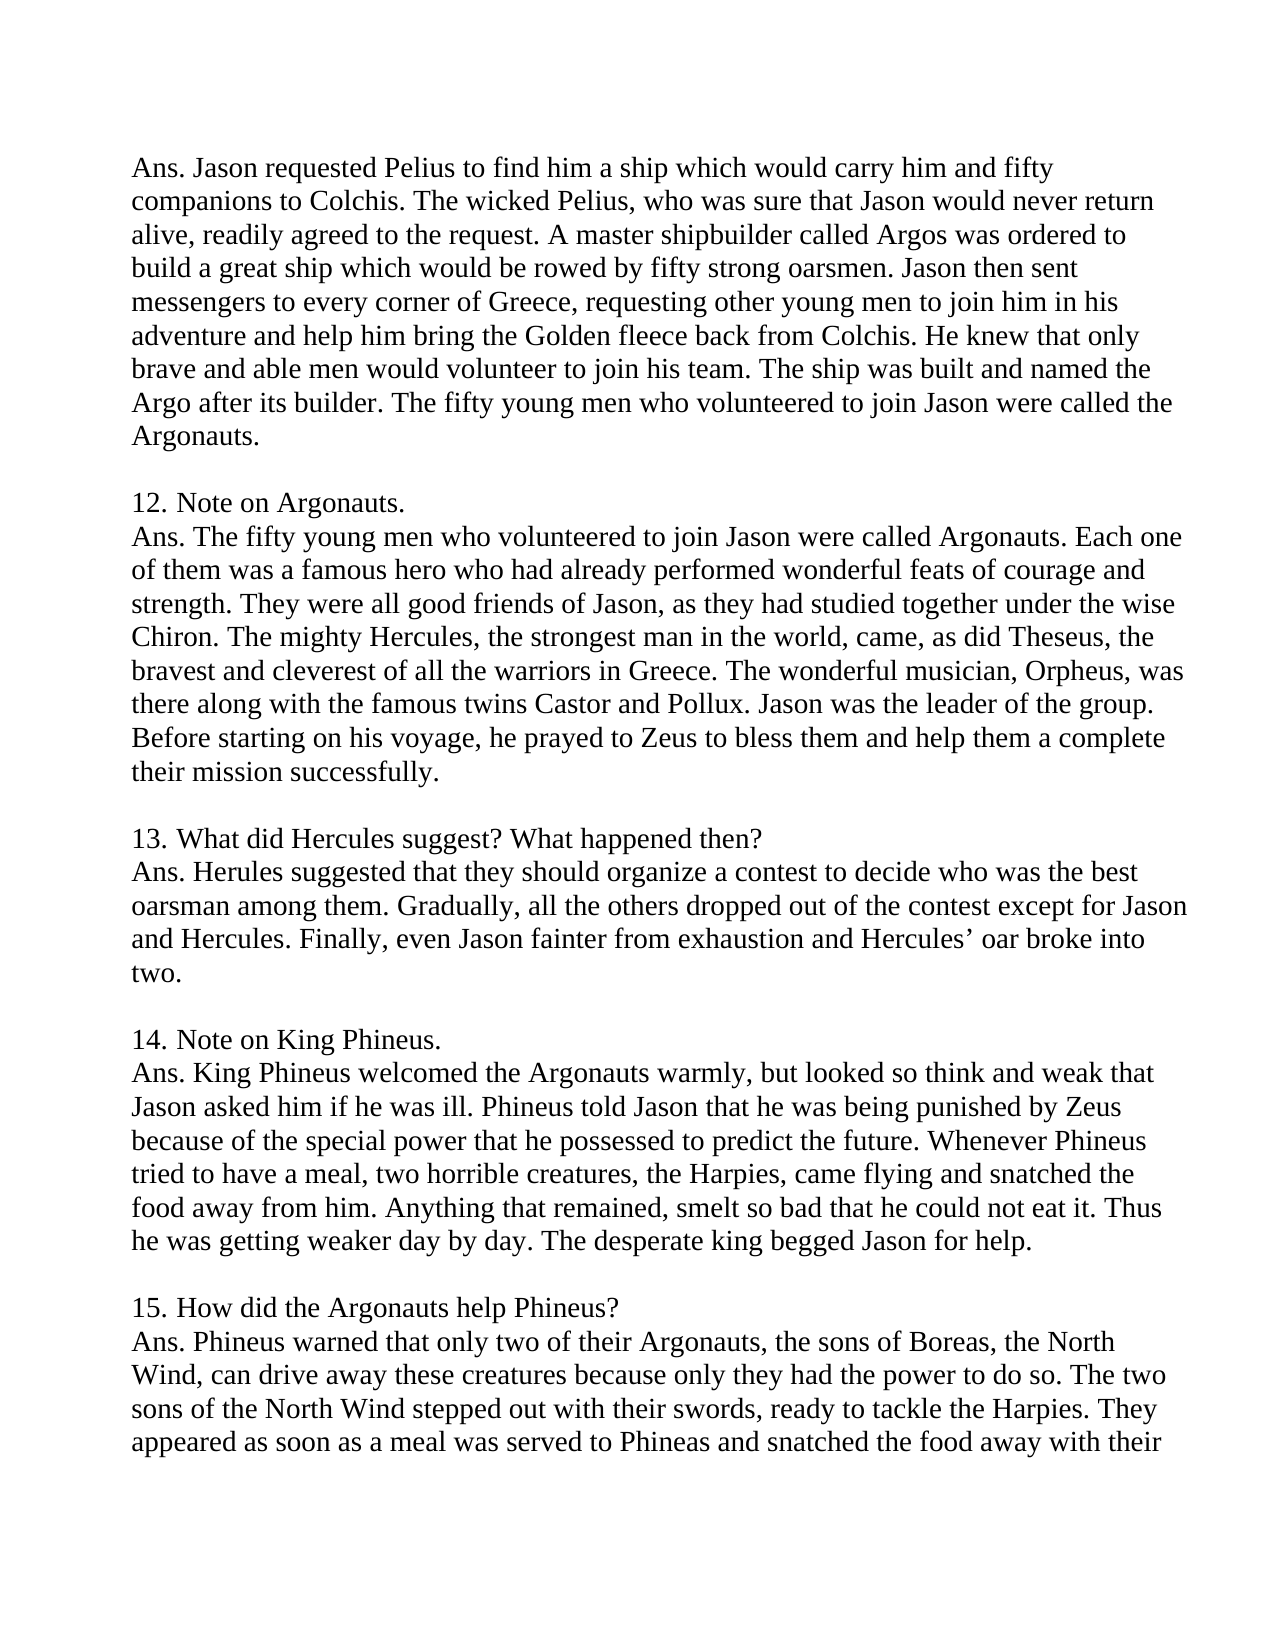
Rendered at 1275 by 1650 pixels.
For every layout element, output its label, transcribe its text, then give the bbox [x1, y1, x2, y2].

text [131, 1324, 1191, 1458]
text Ans. King Phineus welcomed the Argonauts warmly, but looked so think and weak that Jason asked him if he was ill. Phineus told Jason that he was being punished by Zeus because of the special power that he possessed to predict the future. Whenever Phineus tried to have a meal, two horrible creatures, the Harpies, came flying and snatched the food away from him. Anything that remained, smelt so bad that he could not eat it. Thus he was getting weaker day by day. The desperate king begged Jason for help. [131, 1056, 1191, 1257]
list How did the Argonauts help Phineus? [131, 1290, 1191, 1324]
text Ans. The fifty young men who volunteered to join Jason were called Argonauts. Each one of them was a famous hero who had already performed wonderful feats of courage and strength. They were all good friends of Jason, as they had studied together under the wise Chiron. The mighty Hercules, the strongest man in the world, came, as did Theseus, the bravest and cleverest of all the warriors in Greece. The wonderful musician, Orpheus, was there along with the famous twins Castor and Pollux. Jason was the leader of the group. Before starting on his voyage, he prayed to Zeus to bless them and help them a complete their mission successfully. [131, 519, 1191, 787]
list Note on Argonauts. [131, 485, 1191, 519]
text Ans. Herules suggested that they should organize a contest to decide who was the best oarsman among them. Gradually, all the others dropped out of the contest except for Jason and Hercules. Finally, even Jason fainter from exhaustion and Hercules’ oar broke into two. [131, 854, 1191, 988]
text Ans. Jason requested Pelius to find him a ship which would carry him and fifty companions to Colchis. The wicked Pelius, who was sure that Jason would never return alive, readily agreed to the request. A master shipbuilder called Argos was ordered to build a great ship which would be rowed by fifty strong oarsmen. Jason then sent messengers to every corner of Greece, requesting other young men to join him in his adventure and help him bring the Golden fleece back from Colchis. He knew that only brave and able men would volunteer to join his team. The ship was built and named the Argo after its builder. The fifty young men who volunteered to join Jason were called the Argonauts. [131, 150, 1191, 452]
list Note on King Phineus. [131, 1022, 1191, 1056]
list What did Hercules suggest? What happened then? [131, 821, 1191, 854]
